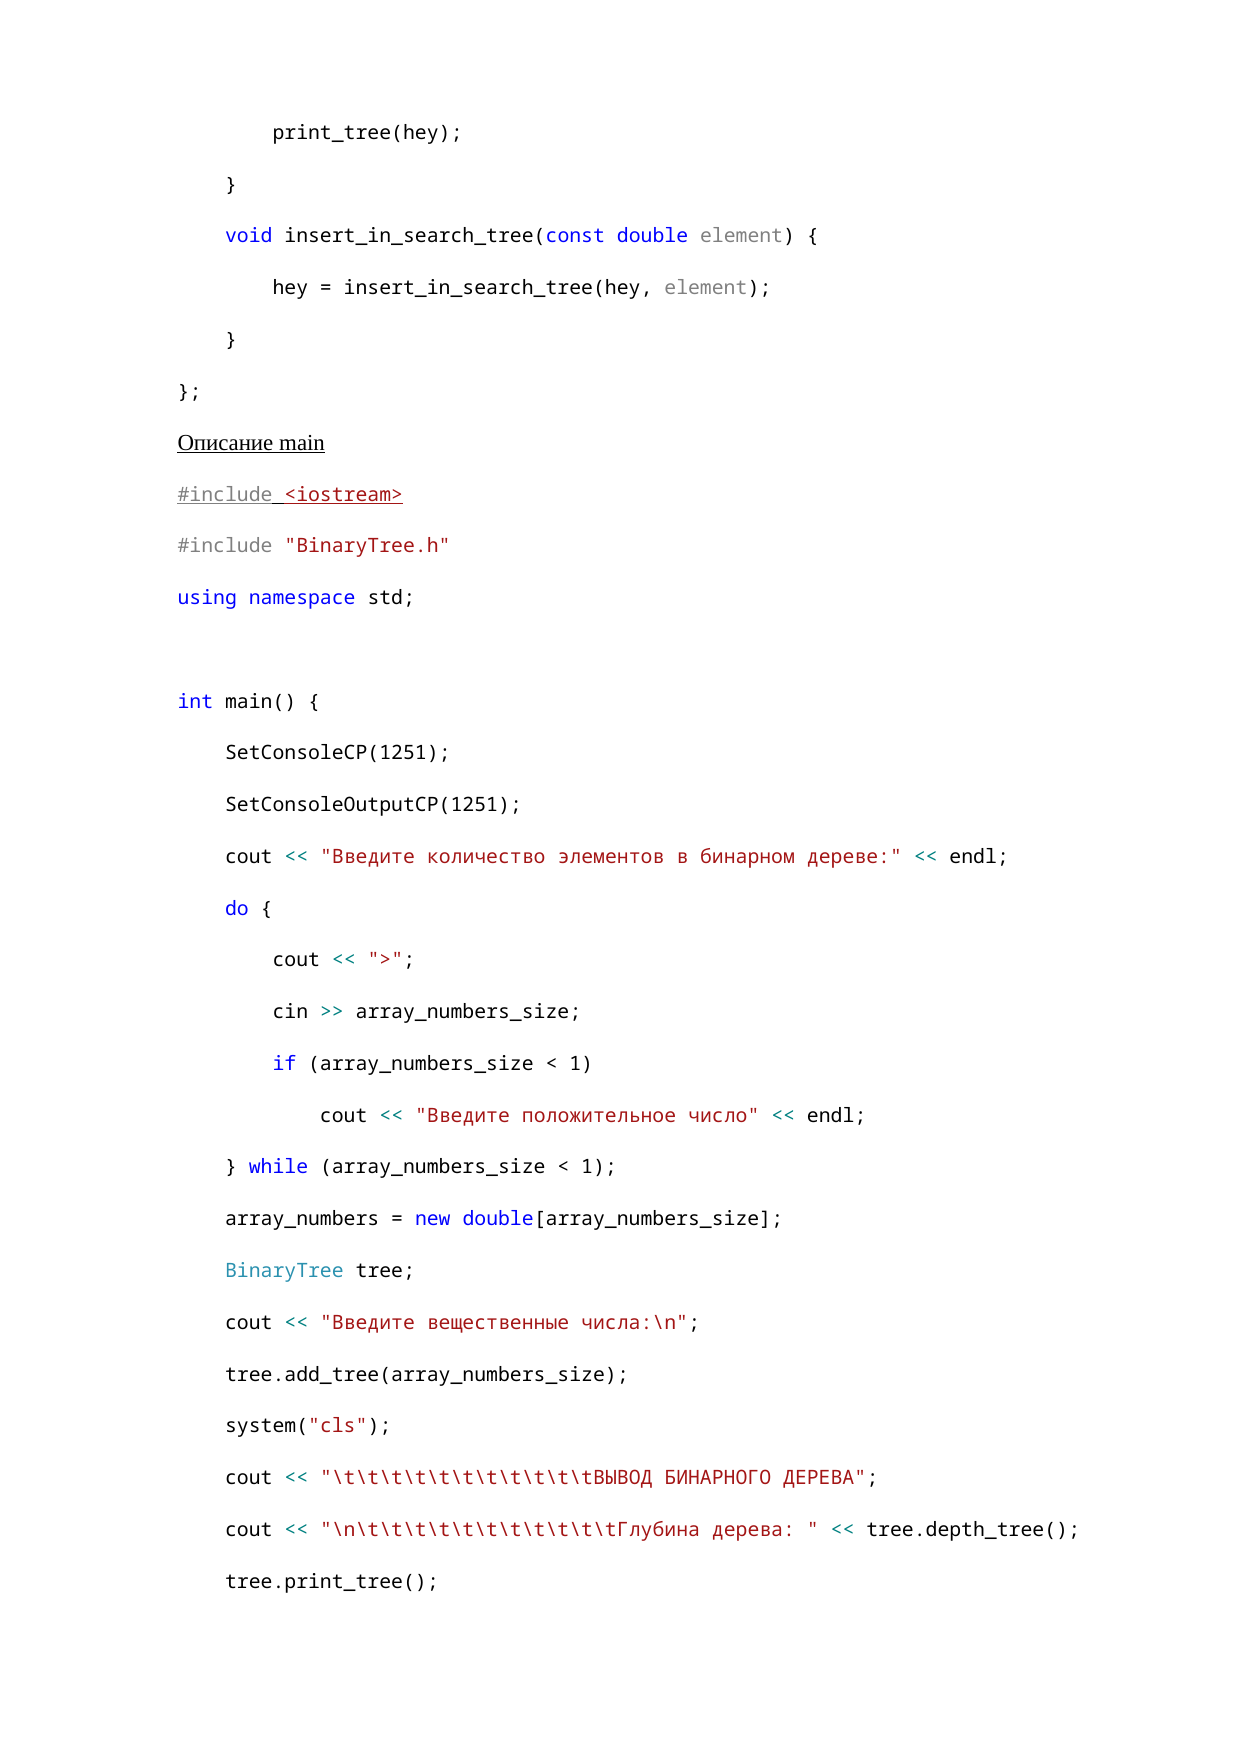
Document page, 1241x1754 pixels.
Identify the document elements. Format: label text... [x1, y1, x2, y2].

text if (array_numbers_size < 1) [177, 1049, 1152, 1076]
text tree.add_tree(array_numbers_size); [177, 1360, 1152, 1387]
text #include <iostream> [177, 480, 1152, 507]
text }; [177, 377, 1152, 404]
text SetConsoleOutputCP(1251); [177, 790, 1152, 817]
text cin >> array_numbers_size; [177, 997, 1152, 1024]
text cout << "Введите вещественные числа:\n"; [177, 1308, 1152, 1335]
text cout << "\n\t\t\t\t\t\t\t\t\t\t\tГлубина дерева: " << tree.depth_tree(); [177, 1515, 1152, 1542]
text int main() { [177, 687, 1152, 714]
text array_numbers = new double[array_numbers_size]; [177, 1204, 1152, 1232]
text void insert_in_search_tree(const double element) { [177, 222, 1152, 249]
text } [177, 325, 1152, 352]
text Описание main [177, 429, 1152, 455]
text tree.print_tree(); [177, 1567, 1152, 1594]
text SetConsoleCP(1251); [177, 739, 1152, 766]
text cout << "\t\t\t\t\t\t\t\t\t\t\tВЫВОД БИНАРНОГО ДЕРЕВА"; [177, 1463, 1152, 1490]
text } [177, 170, 1152, 197]
text BinaryTree tree; [177, 1256, 1152, 1283]
text hey = insert_in_search_tree(hey, element); [177, 273, 1152, 300]
text using namespace std; [177, 583, 1152, 610]
text system("cls"); [177, 1412, 1152, 1439]
text cout << ">"; [177, 946, 1152, 973]
text do { [177, 894, 1152, 921]
text print_tree(hey); [177, 118, 1152, 145]
text cout << "Введите положительное число" << endl; [177, 1101, 1152, 1128]
text #include "BinaryTree.h" [177, 532, 1152, 558]
text } while (array_numbers_size < 1); [177, 1153, 1152, 1180]
text cout << "Введите количество элементов в бинарном дереве:" << endl; [177, 842, 1152, 869]
